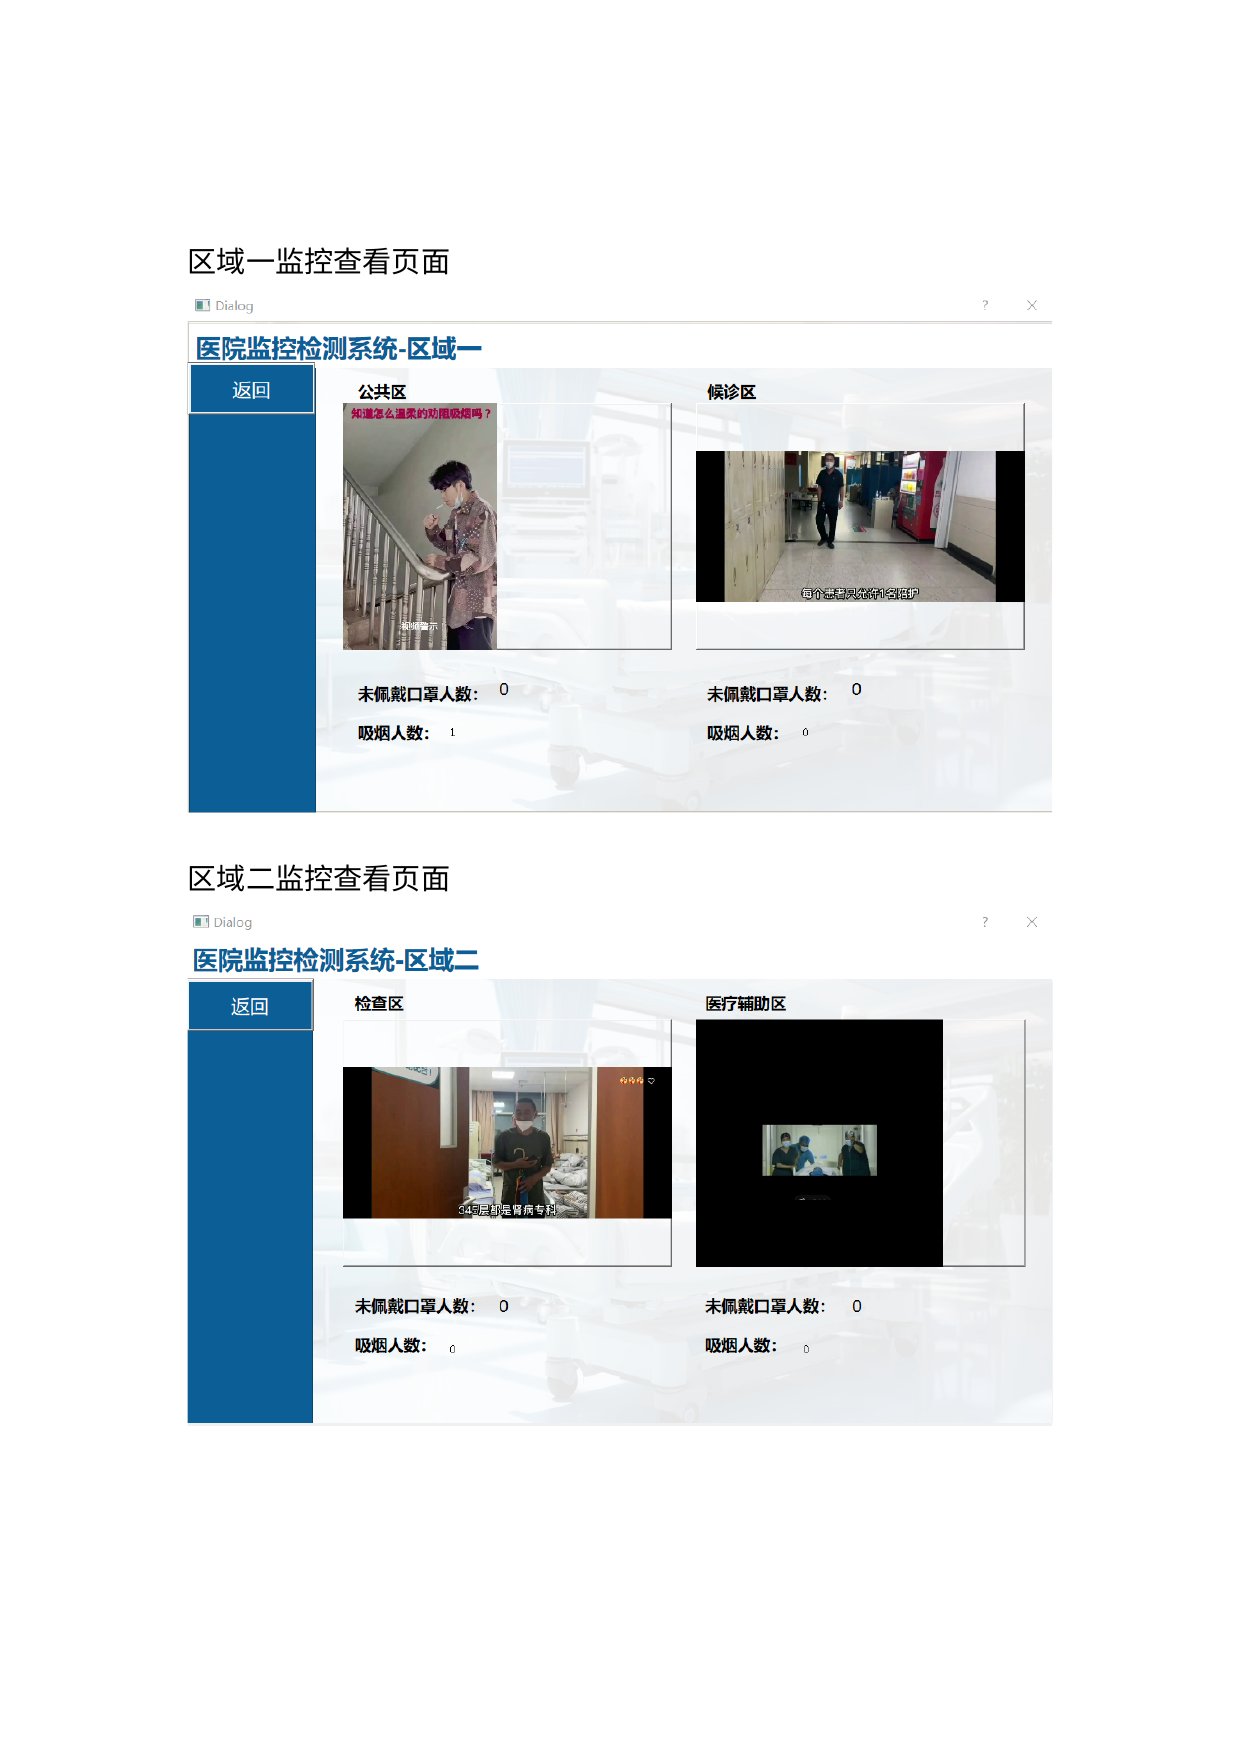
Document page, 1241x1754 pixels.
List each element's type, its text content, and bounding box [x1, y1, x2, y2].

text 区域一监控查看页面 [187, 227, 1053, 292]
picture [187, 909, 1053, 1426]
text 区域二监控查看页面 [187, 844, 1053, 909]
picture [187, 292, 1053, 813]
